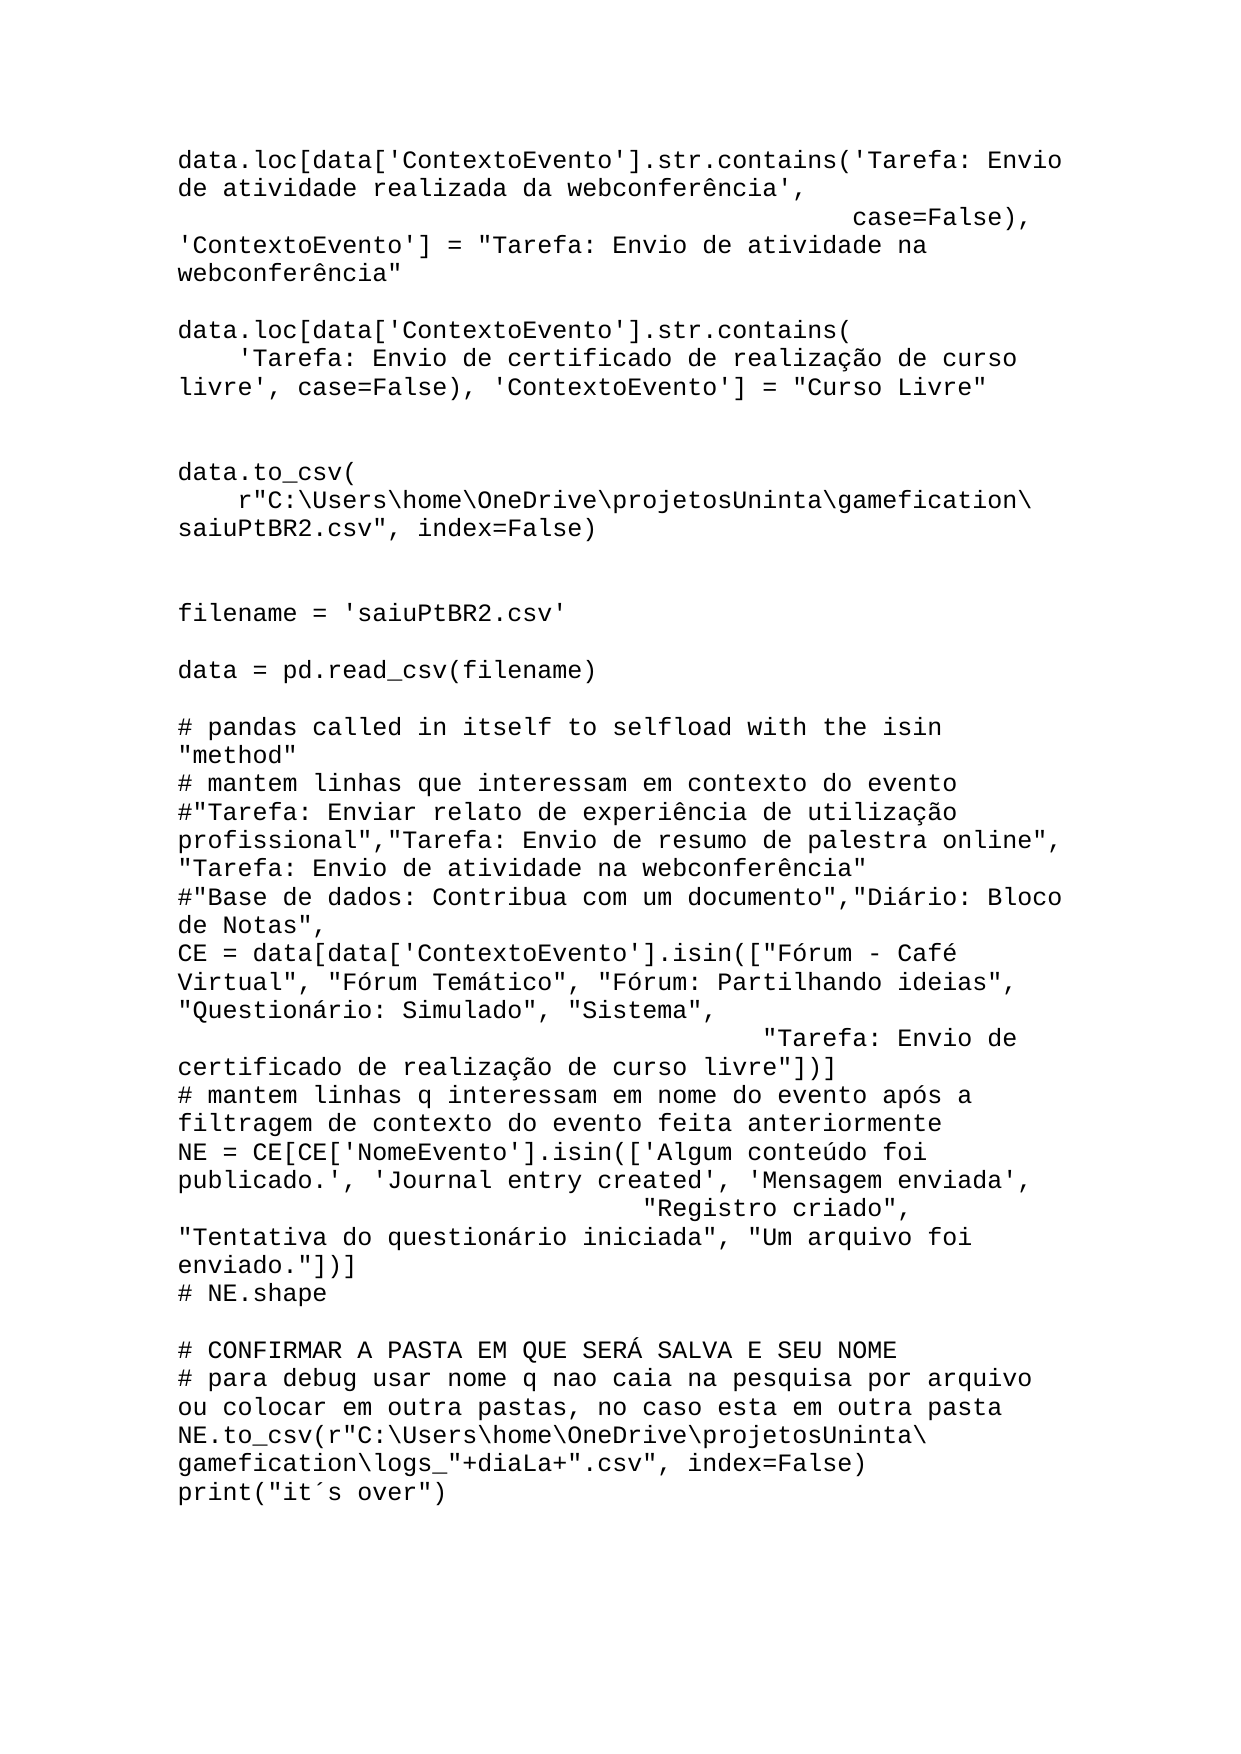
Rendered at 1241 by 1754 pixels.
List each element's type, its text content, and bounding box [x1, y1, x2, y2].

text "Registro criado", "Tentativa do questionário iniciada", "Um arquivo foi enviado."])] [177, 1196, 1063, 1281]
text data.loc[data['ContextoEvento'].str.contains( [177, 318, 1063, 346]
text # CONFIRMAR A PASTA EM QUE SERÁ SALVA E SEU NOME [177, 1338, 1063, 1366]
text #"Tarefa: Enviar relato de experiência de utilização profissional","Tarefa: Envio de resumo de palestra online", "Tarefa: Envio de atividade na webconferência" [177, 799, 1063, 884]
text data.loc[data['ContextoEvento'].str.contains('Tarefa: Envio de atividade realizada da webconferência', [177, 148, 1063, 204]
text # mantem linhas que interessam em contexto do evento [177, 771, 1063, 799]
text # pandas called in itself to selfload with the isin "method" [177, 714, 1063, 771]
text NE = CE[CE['NomeEvento'].isin(['Algum conteúdo foi publicado.', 'Journal entry created', 'Mensagem enviada', [177, 1139, 1063, 1196]
text #"Base de dados: Contribua com um documento","Diário: Bloco de Notas", [177, 884, 1063, 941]
text NE.to_csv(r"C:\Users\home\OneDrive\projetosUninta\gamefication\logs_"+diaLa+".csv", index=False) [177, 1423, 1063, 1479]
text data.to_csv( [177, 459, 1063, 488]
text # mantem linhas q interessam em nome do evento após a filtragem de contexto do evento feita anteriormente [177, 1083, 1063, 1139]
text data = pd.read_csv(filename) [177, 658, 1063, 686]
text CE = data[data['ContextoEvento'].isin(["Fórum - Café Virtual", "Fórum Temático", "Fórum: Partilhando ideias", "Questionário: Simulado", "Sistema", [177, 941, 1063, 1026]
text r"C:\Users\home\OneDrive\projetosUninta\gamefication\saiuPtBR2.csv", index=False) [177, 488, 1063, 544]
text "Tarefa: Envio de certificado de realização de curso livre"])] [177, 1026, 1063, 1083]
text # NE.shape [177, 1281, 1063, 1309]
text case=False), 'ContextoEvento'] = "Tarefa: Envio de atividade na webconferência" [177, 204, 1063, 289]
text filename = 'saiuPtBR2.csv' [177, 601, 1063, 629]
text # para debug usar nome q nao caia na pesquisa por arquivo ou colocar em outra pastas, no caso esta em outra pasta [177, 1366, 1063, 1423]
text print("it´s over") [177, 1479, 1063, 1508]
text 'Tarefa: Envio de certificado de realização de curso livre', case=False), 'ContextoEvento'] = "Curso Livre" [177, 346, 1063, 403]
